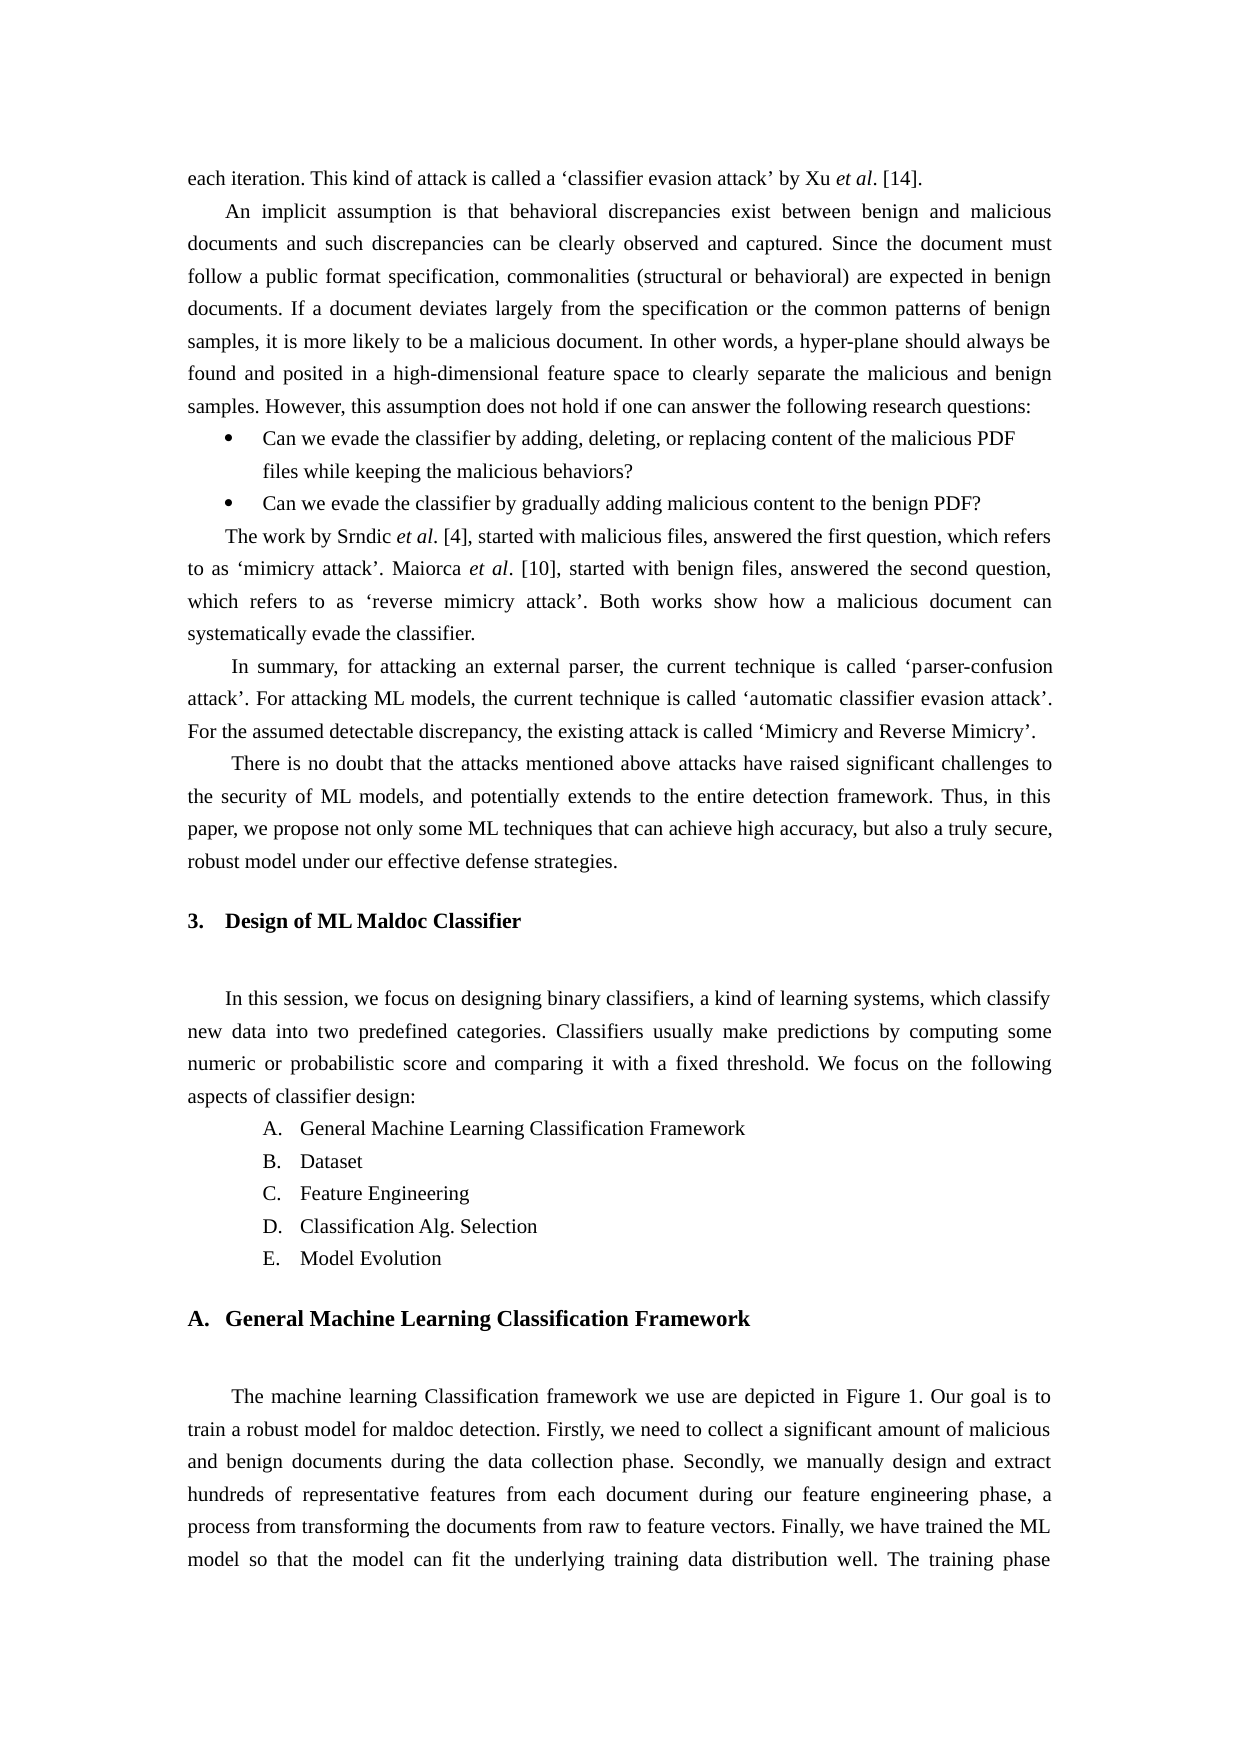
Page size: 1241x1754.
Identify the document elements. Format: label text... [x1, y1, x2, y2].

list Can we evade the classifier by adding, deleting, or replacing content of the malicious PDF files while keeping the malicious behaviors? [225, 422, 1053, 487]
text In summary, for attacking an external parser, the current technique is called ‘parser-confusion attack’. For attacking ML models, the current technique is called ‘automatic classifier evasion attack’. For the assumed detectable discrepancy, the existing attack is called ‘Mimicry and Reverse Mimicry’. [187, 649, 1053, 747]
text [187, 1380, 1053, 1575]
text There is no doubt that the attacks mentioned above attacks have raised significant challenges to the security of ML models, and potentially extends to the entire detection framework. Thus, in this paper, we propose not only some ML techniques that can achieve high accuracy, but also a truly secure, robust model under our effective defense strategies. [187, 747, 1053, 877]
list General Machine Learning Classification Framework [262, 1112, 1053, 1144]
subtitle Design of ML Maldoc Classifier [187, 904, 1053, 937]
list Dataset [262, 1144, 1053, 1177]
subtitle General Machine Learning Classification Framework [187, 1302, 1053, 1334]
list Model Evolution [262, 1242, 1053, 1274]
list Classification Alg. Selection [262, 1209, 1053, 1242]
list Can we evade the classifier by gradually adding malicious content to the benign PDF? [225, 487, 1053, 519]
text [187, 162, 1053, 194]
text The work by Srndic et al. [4], started with malicious files, answered the first question, which refers to as ‘mimicry attack’. Maiorca et al. [10], started with benign files, answered the second question, which refers to as ‘reverse mimicry attack’. Both works show how a malicious document can systematically evade the classifier. [187, 519, 1053, 649]
text An implicit assumption is that behavioral discrepancies exist between benign and malicious documents and such discrepancies can be clearly observed and captured. Since the document must follow a public format specification, commonalities (structural or behavioral) are expected in benign documents. If a document deviates largely from the specification or the common patterns of benign samples, it is more likely to be a malicious document. In other words, a hyper-plane should always be found and posited in a high-dimensional feature space to clearly separate the malicious and benign samples. However, this assumption does not hold if one can answer the following research questions: [187, 194, 1053, 422]
text In this session, we focus on designing binary classifiers, a kind of learning systems, which classify new data into two predefined categories. Classifiers usually make predictions by computing some numeric or probabilistic score and comparing it with a fixed threshold. We focus on the following aspects of classifier design: [187, 982, 1053, 1112]
list Feature Engineering [262, 1177, 1053, 1209]
